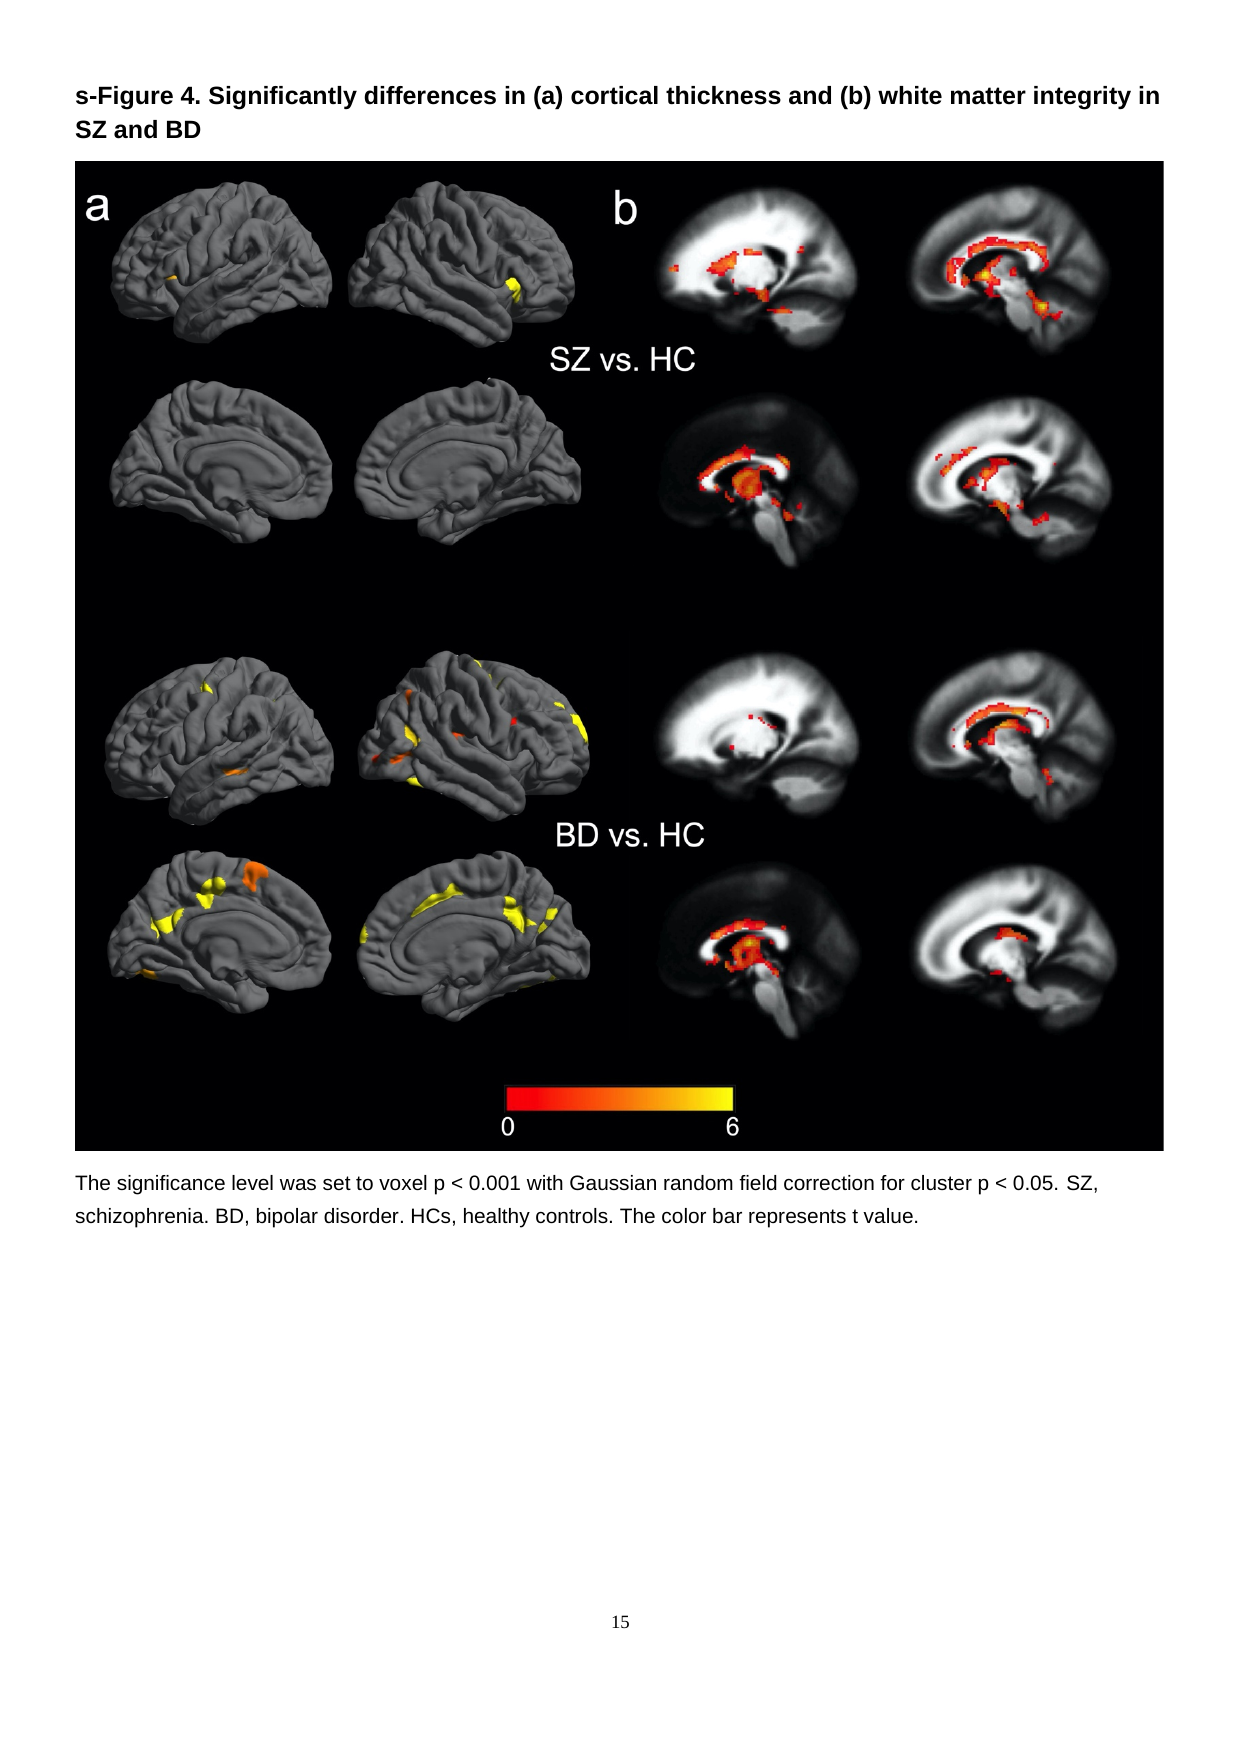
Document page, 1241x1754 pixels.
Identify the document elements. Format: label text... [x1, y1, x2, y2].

picture [75, 161, 1164, 1151]
text The significance level was set to voxel p < 0.001 with Gaussian random field correction for cluster p < 0.05. SZ, schizophrenia. BD, bipolar disorder. HCs, healthy controls. The color bar represents t value. [75, 1165, 1165, 1233]
